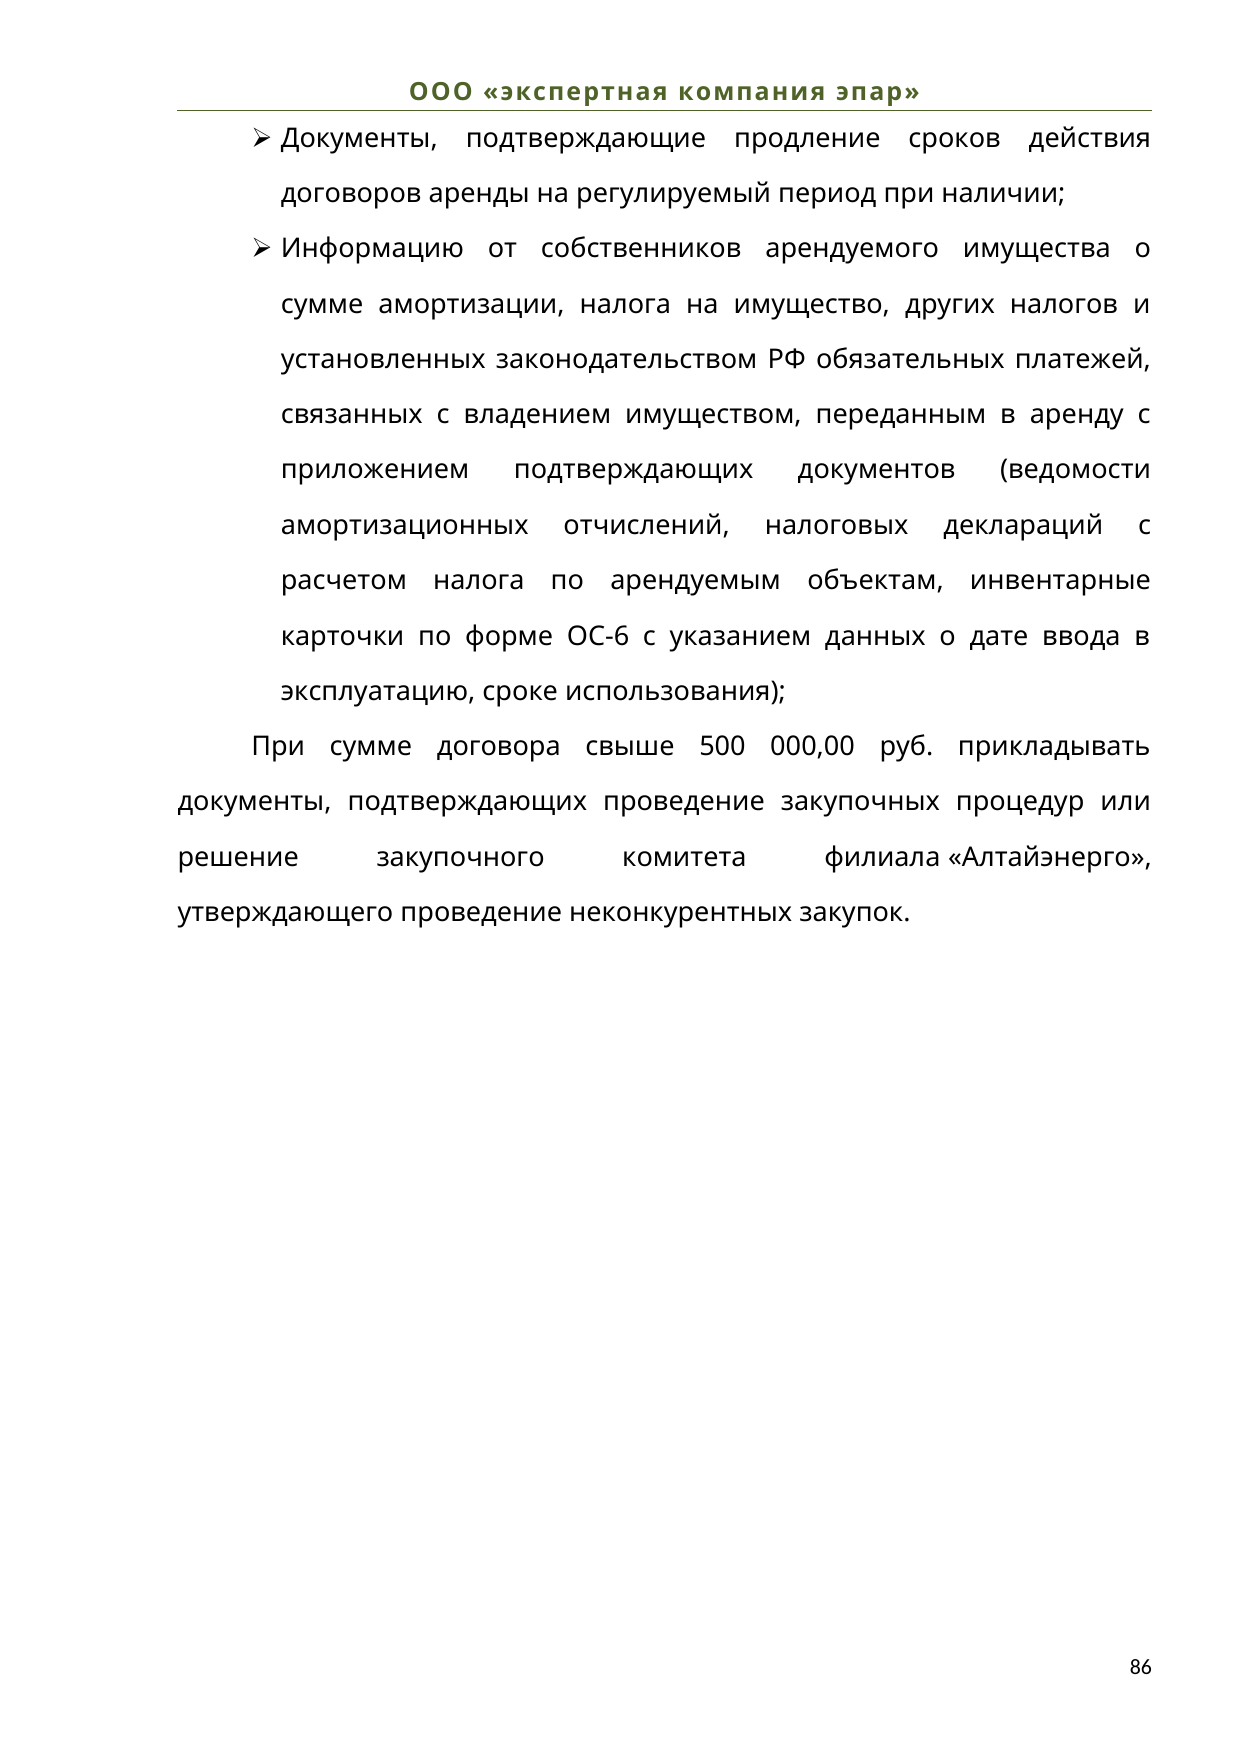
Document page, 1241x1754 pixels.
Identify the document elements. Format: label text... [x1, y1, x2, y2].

list Документы, подтверждающие продление сроков действия договоров аренды на регулируемый период при наличии; [251, 118, 1152, 210]
text При сумме договора свыше 500 000,00 руб. прикладывать документы, подтверждающих проведение закупочных процедур или решение закупочного комитета филиала «Алтайэнерго», утверждающего проведение неконкурентных закупок. [177, 727, 1152, 929]
list Информацию от собственников арендуемого имущества о сумме амортизации, налога на имущество, других налогов и установленных законодательством РФ обязательных платежей, связанных с владением имуществом, переданным в аренду с приложением подтверждающих документов (ведомости амортизационных отчислений, налоговых деклараций с расчетом налога по арендуемым объектам, инвентарные карточки по форме ОС-6 с указанием данных о дате ввода в эксплуатацию, сроке использования); [251, 229, 1152, 708]
